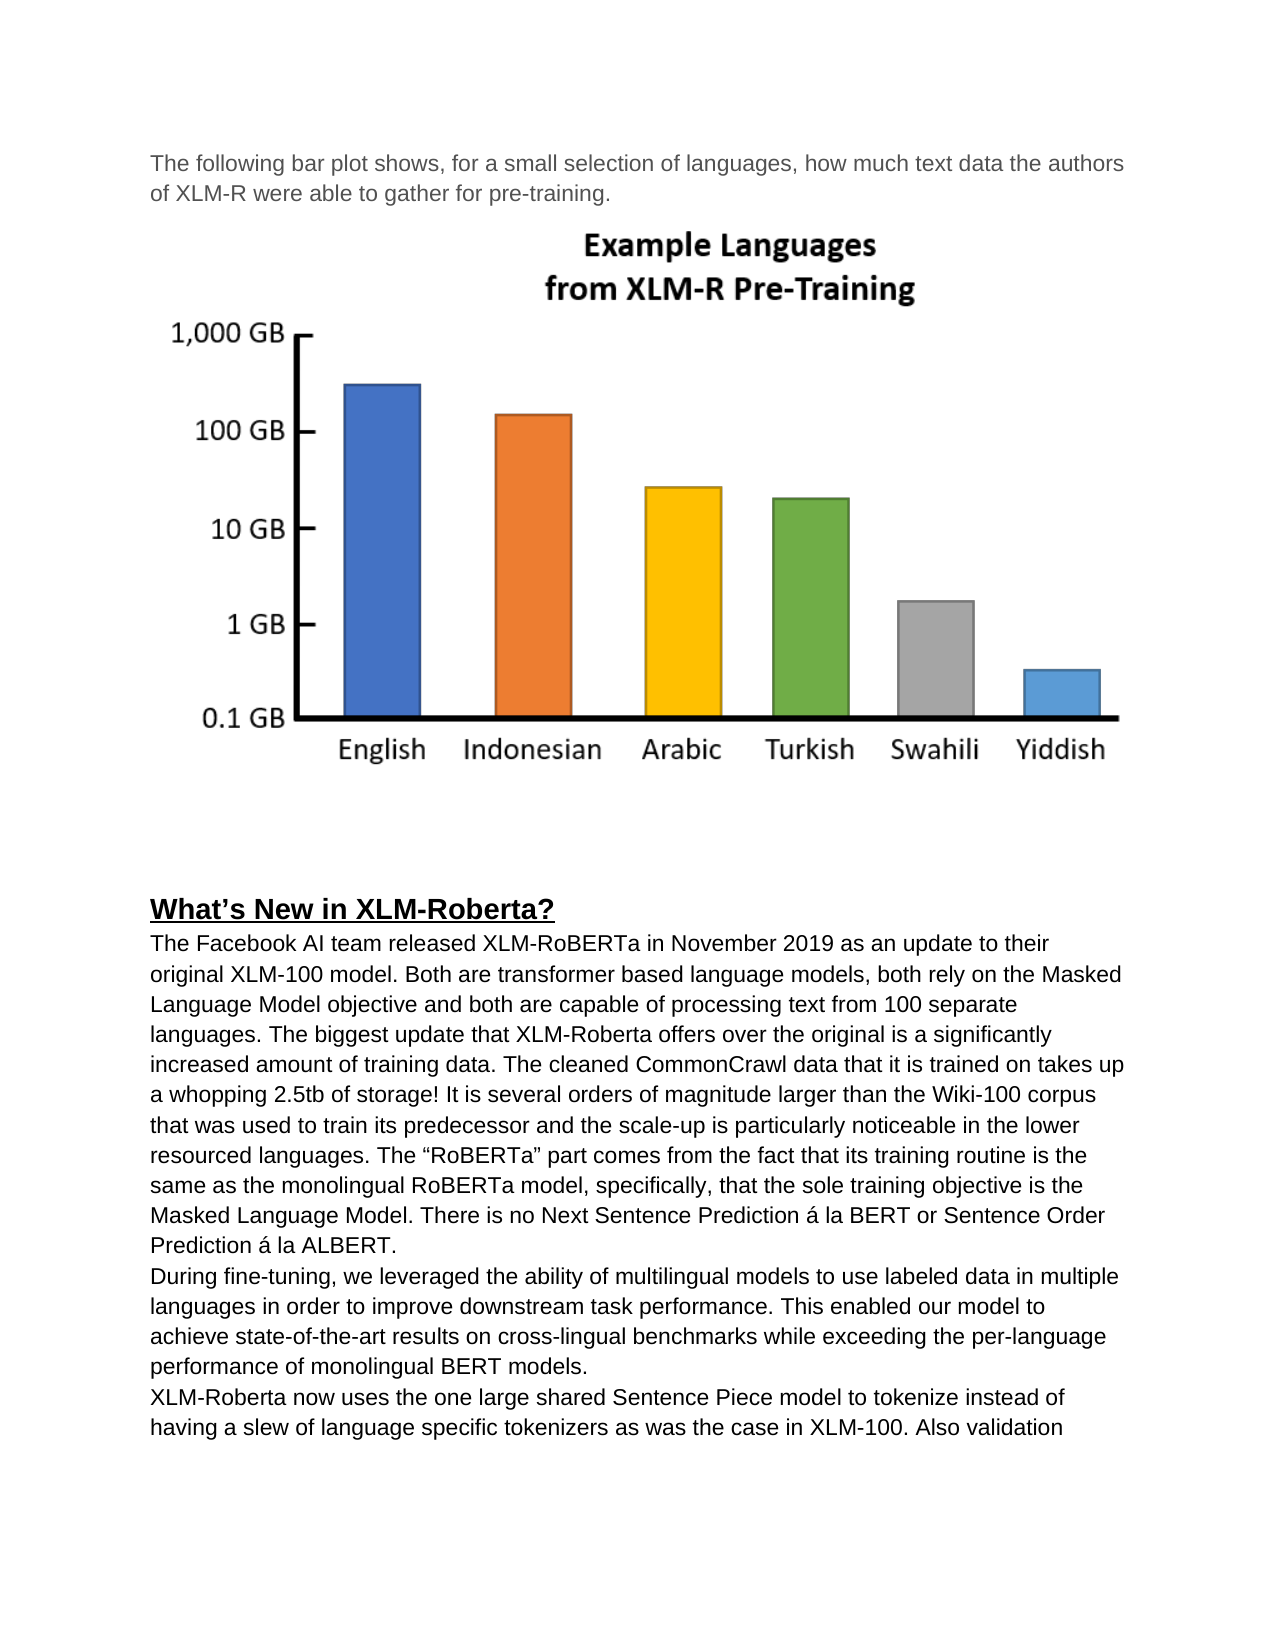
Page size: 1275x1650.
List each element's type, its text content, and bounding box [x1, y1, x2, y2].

picture [150, 210, 1125, 788]
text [150, 1383, 1125, 1440]
text The following bar plot shows, for a small selection of languages, how much text data the authors of XLM-R were able to gather for pre-training. [150, 150, 1125, 210]
text During fine-tuning, we leveraged the ability of multilingual models to use labeled data in multiple languages in order to improve downstream task performance. This enabled our model to achieve state-of-the-art results on cross-lingual benchmarks while exceeding the per-language performance of monolingual BERT models. [150, 1263, 1125, 1379]
text The Facebook AI team released XLM-RoBERTa in November 2019 as an update to their original XLM-100 model. Both are transformer based language models, both rely on the Masked Language Model objective and both are capable of processing text from 100 separate languages. The biggest update that XLM-Roberta offers over the original is a significantly increased amount of training data. The cleaned CommonCrawl data that it is trained on takes up a whopping 2.5tb of storage! It is several orders of magnitude larger than the Wiki-100 corpus that was used to train its predecessor and the scale-up is particularly noticeable in the lower resourced languages. The “RoBERTa” part comes from the fact that its training routine is the same as the monolingual RoBERTa model, specifically, that the sole training objective is the Masked Language Model. There is no Next Sentence Prediction á la BERT or Sentence Order Prediction á la ALBERT. [150, 930, 1125, 1259]
text What’s New in XLM-Roberta? [150, 892, 1125, 925]
